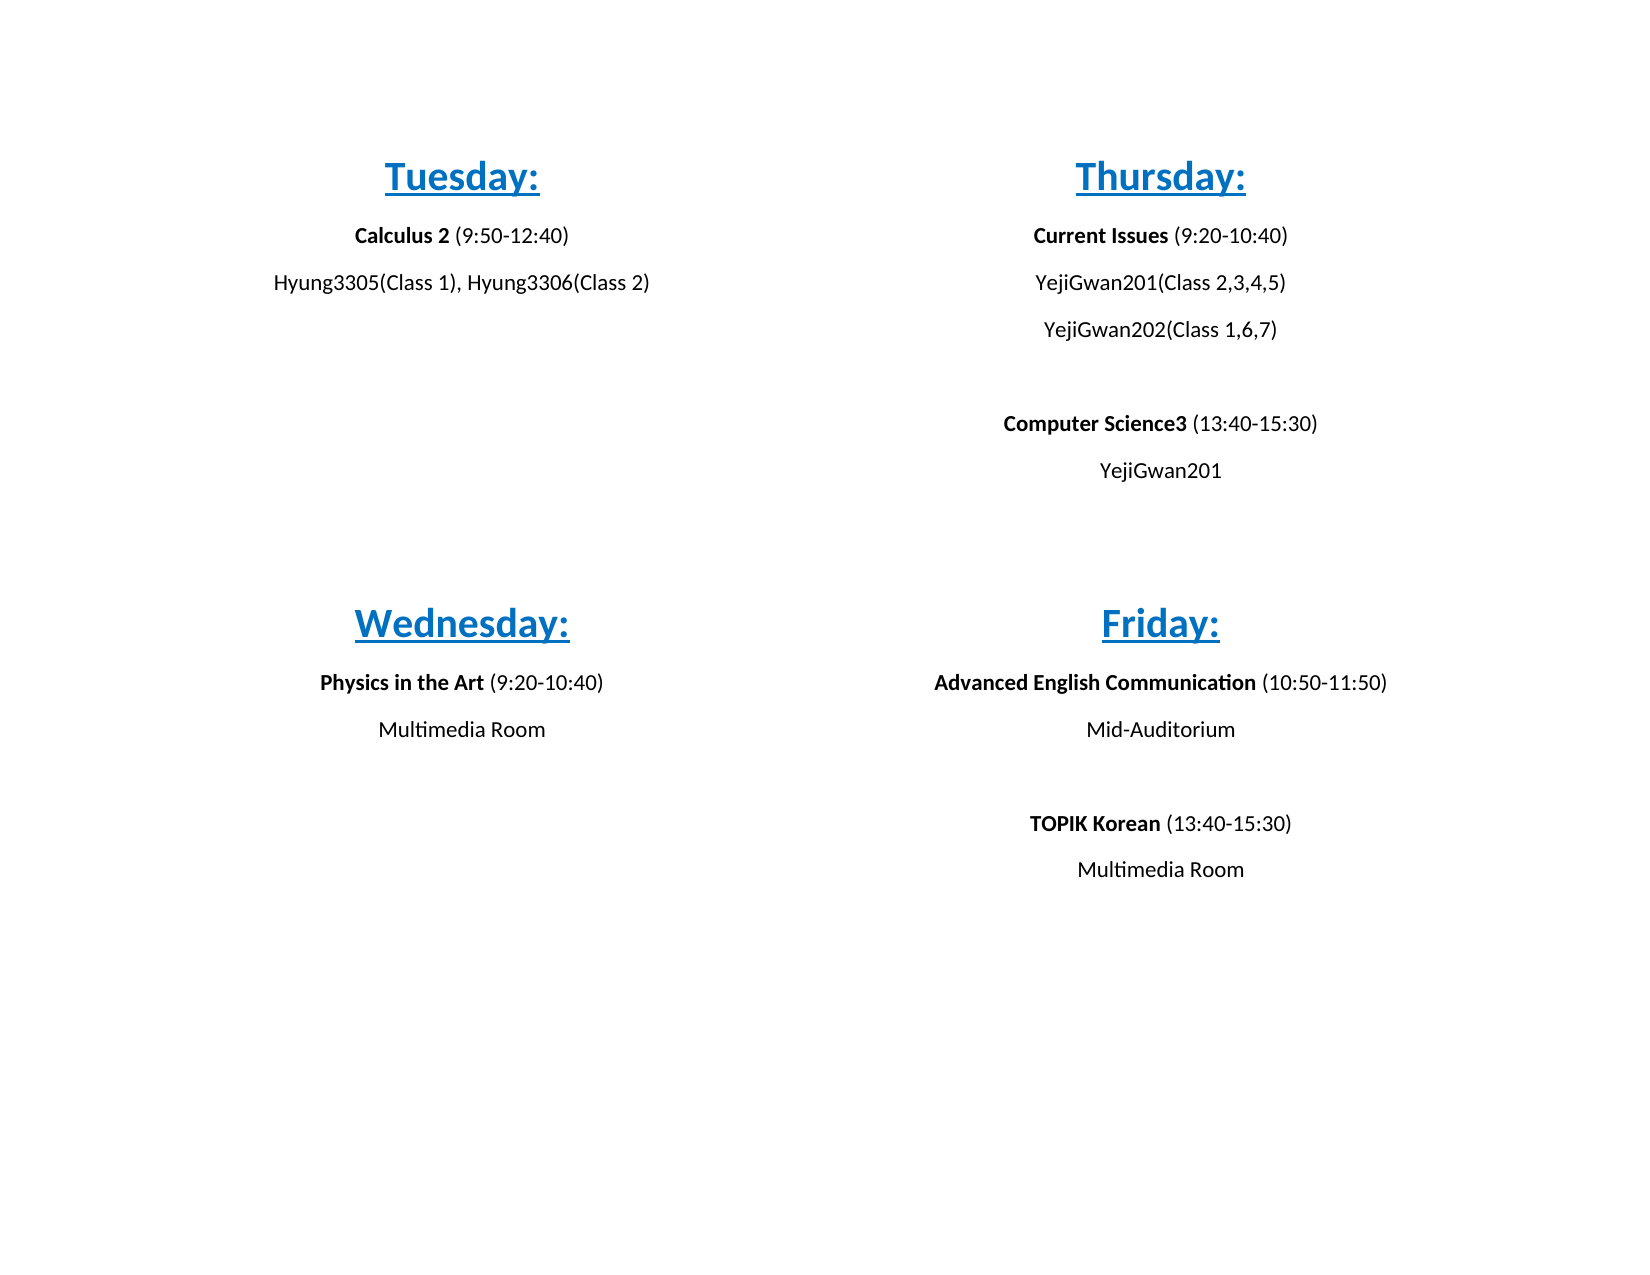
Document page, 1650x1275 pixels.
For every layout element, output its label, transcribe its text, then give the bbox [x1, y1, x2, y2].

text Multimedia Room [849, 856, 1473, 884]
text Current Issues (9:20-10:40) [849, 222, 1473, 249]
text Calculus 2 (9:50-12:40) [150, 222, 774, 249]
text Physics in the Art (9:20-10:40) [150, 668, 774, 696]
text Mid-Auditorium [849, 715, 1473, 743]
text TOPIK Korean (13:40-15:30) [849, 809, 1473, 837]
text Multimedia Room [150, 715, 774, 743]
text YejiGwan201(Class 2,3,4,5) [849, 268, 1473, 296]
text Wednesday: [150, 597, 774, 647]
text Hyung3305(Class 1), Hyung3306(Class 2) [150, 268, 774, 296]
text Tuesday: [150, 150, 774, 201]
text YejiGwan201 [849, 456, 1473, 484]
text Thursday: [849, 150, 1473, 201]
text Advanced English Communication (10:50-11:50) [849, 668, 1473, 696]
text Computer Science3 (13:40-15:30) [849, 409, 1473, 437]
text YejiGwan202(Class 1,6,7) [849, 315, 1473, 343]
text Friday: [849, 597, 1473, 647]
